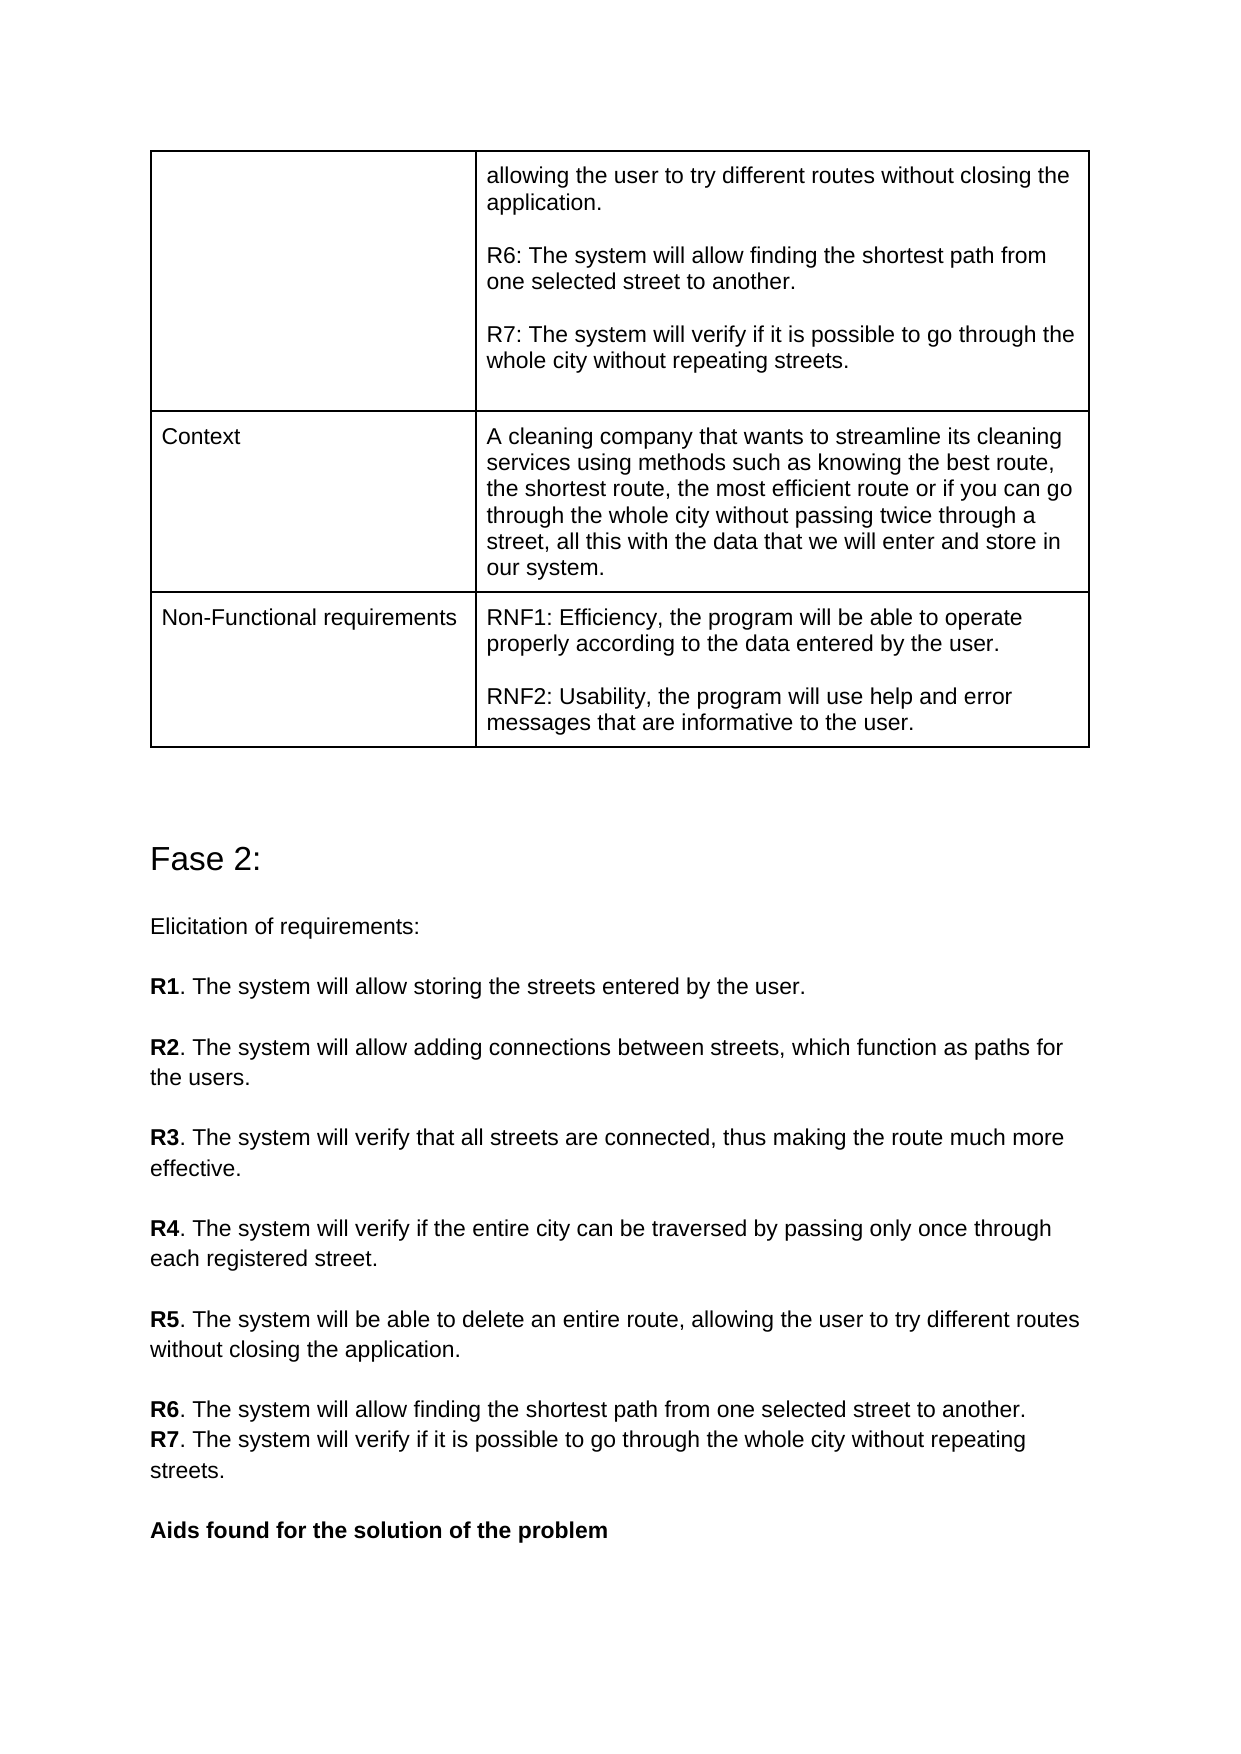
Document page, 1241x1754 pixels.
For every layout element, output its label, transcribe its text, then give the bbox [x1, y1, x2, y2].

text R1. The system will allow storing the streets entered by the user. [150, 973, 1090, 1000]
text Elicitation of requirements: [150, 913, 1090, 939]
table_cell A cleaning company that wants to streamline its cleaning services using methods such as knowing the best route, the shortest route, the most efficient route or if you can go through the whole city without passing twice through a street, all this with the data that we will enter and store in our system. [477, 412, 1088, 591]
table_cell Context [152, 412, 475, 591]
table_cell Non-Functional requirements [152, 593, 475, 746]
text R4. The system will verify if the entire city can be traversed by passing only once through each registered street. [150, 1215, 1090, 1272]
text R5. The system will be able to delete an entire route, allowing the user to try different routes without closing the application. [150, 1306, 1090, 1362]
text R3. The system will verify that all streets are connected, thus making the route much more effective. [150, 1124, 1090, 1181]
text Fase 2: [150, 838, 1090, 877]
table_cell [152, 152, 475, 410]
text R6. The system will allow finding the shortest path from one selected street to another. [150, 1396, 1090, 1423]
table_cell RNF1: Efficiency, the program will be able to operate properly according to the data entered by the user. RNF2: Usability, the program will use help and error messages that are informative to the user. [477, 593, 1088, 746]
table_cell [477, 152, 1088, 410]
text R2. The system will allow adding connections between streets, which function as paths for the users. [150, 1034, 1090, 1090]
text Aids found for the solution of the problem [150, 1517, 1090, 1543]
text R7. The system will verify if it is possible to go through the whole city without repeating streets. [150, 1426, 1090, 1483]
